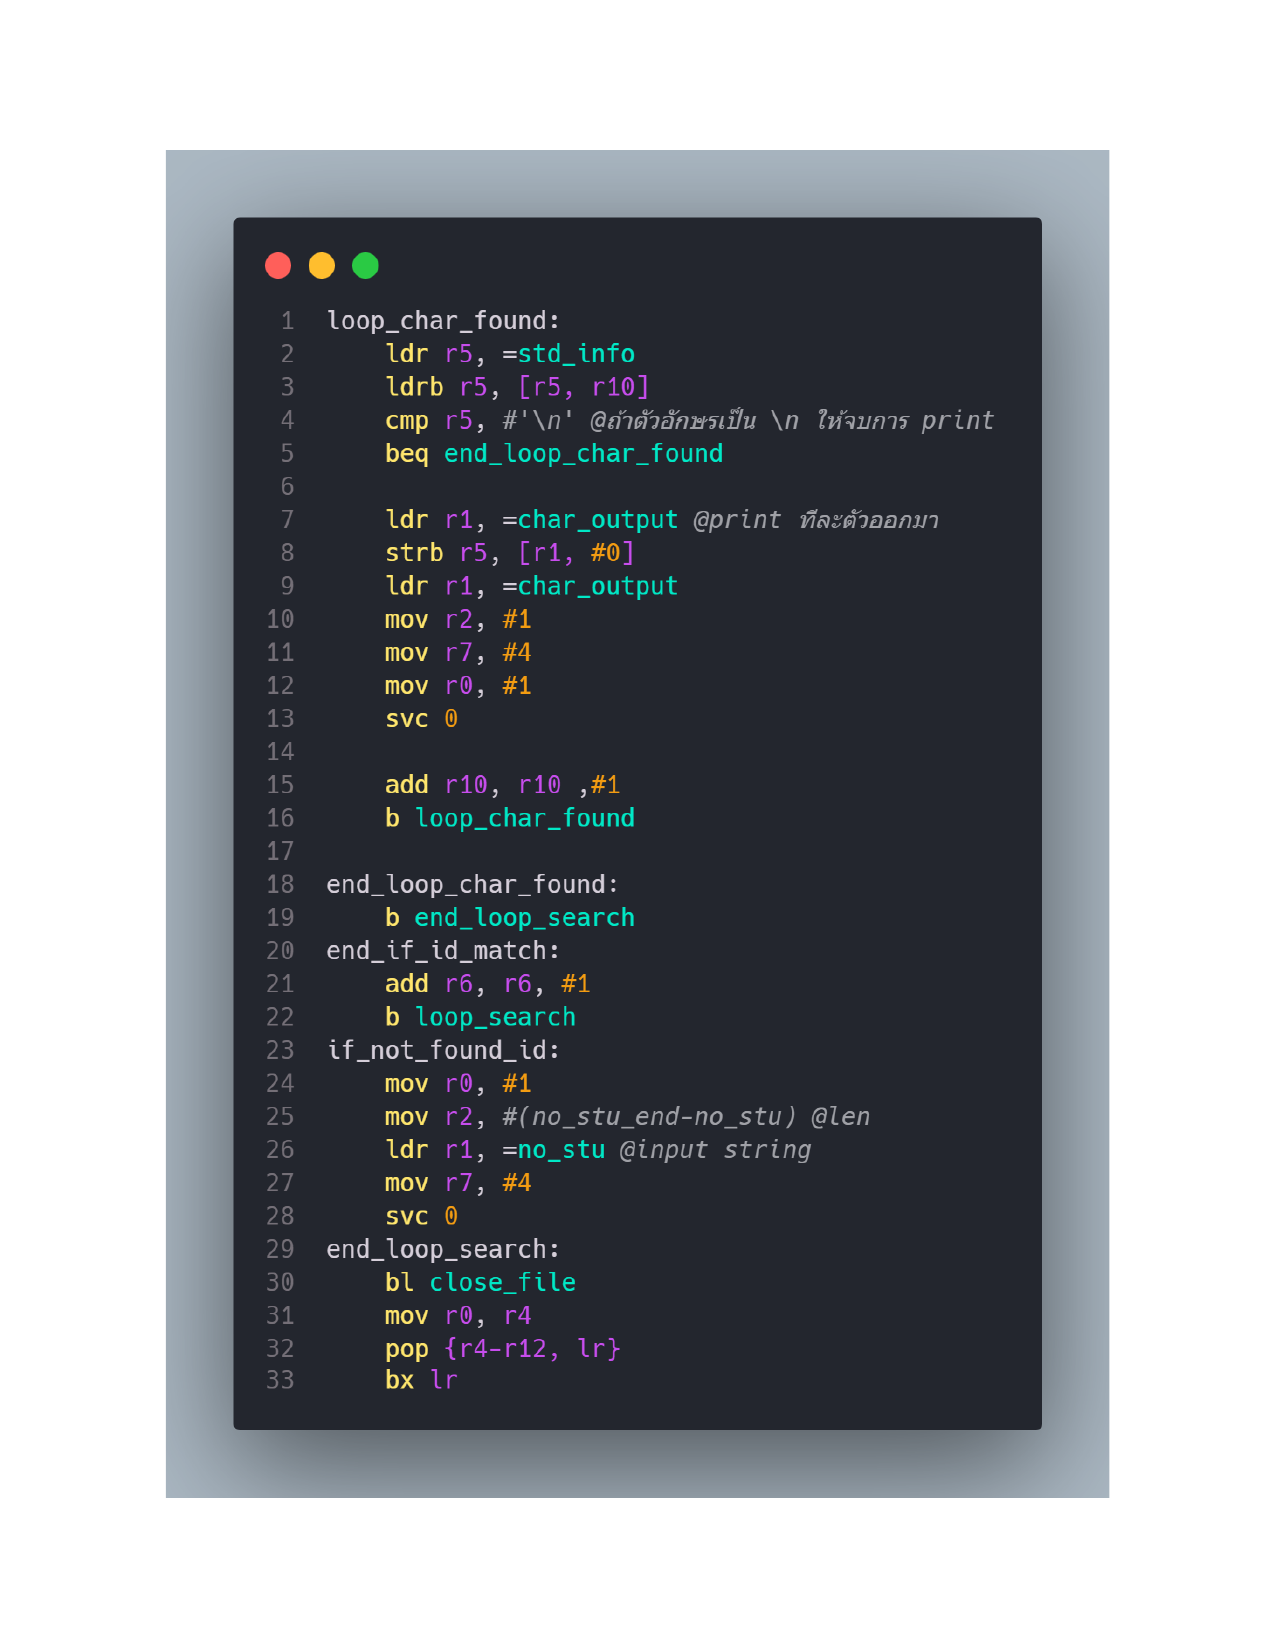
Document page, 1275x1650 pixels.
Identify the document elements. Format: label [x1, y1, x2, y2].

picture [165, 150, 1110, 1498]
